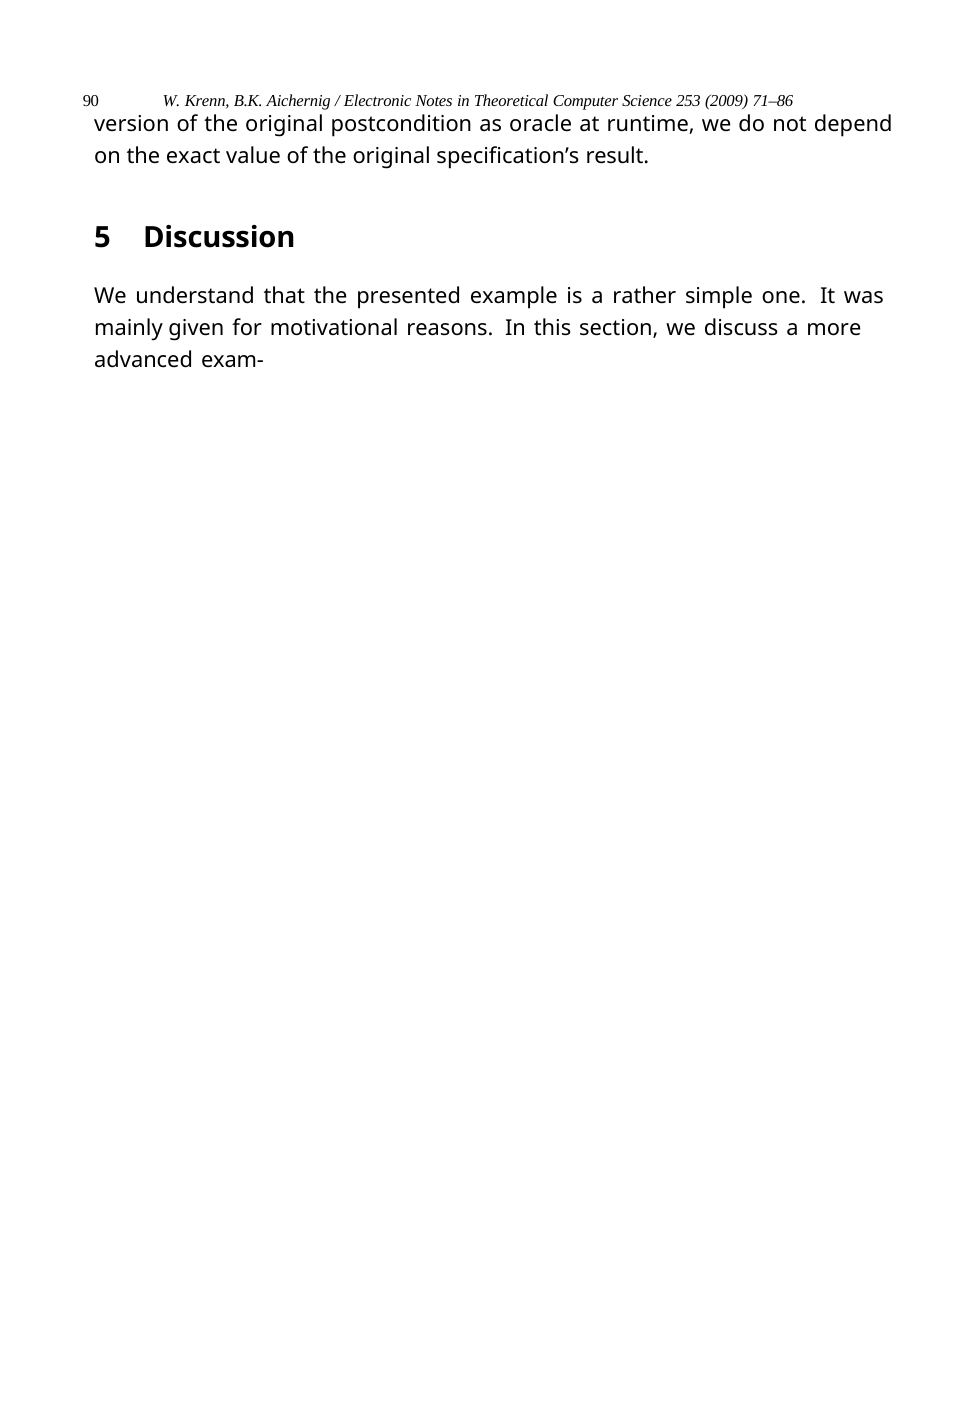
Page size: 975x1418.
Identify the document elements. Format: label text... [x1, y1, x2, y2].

text We understand that the presented example is a rather simple one. It was mainly given for motivational reasons. In this section, we discuss a more advanced exam- [94, 280, 933, 374]
subtitle Discussion [94, 216, 933, 256]
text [94, 108, 893, 170]
